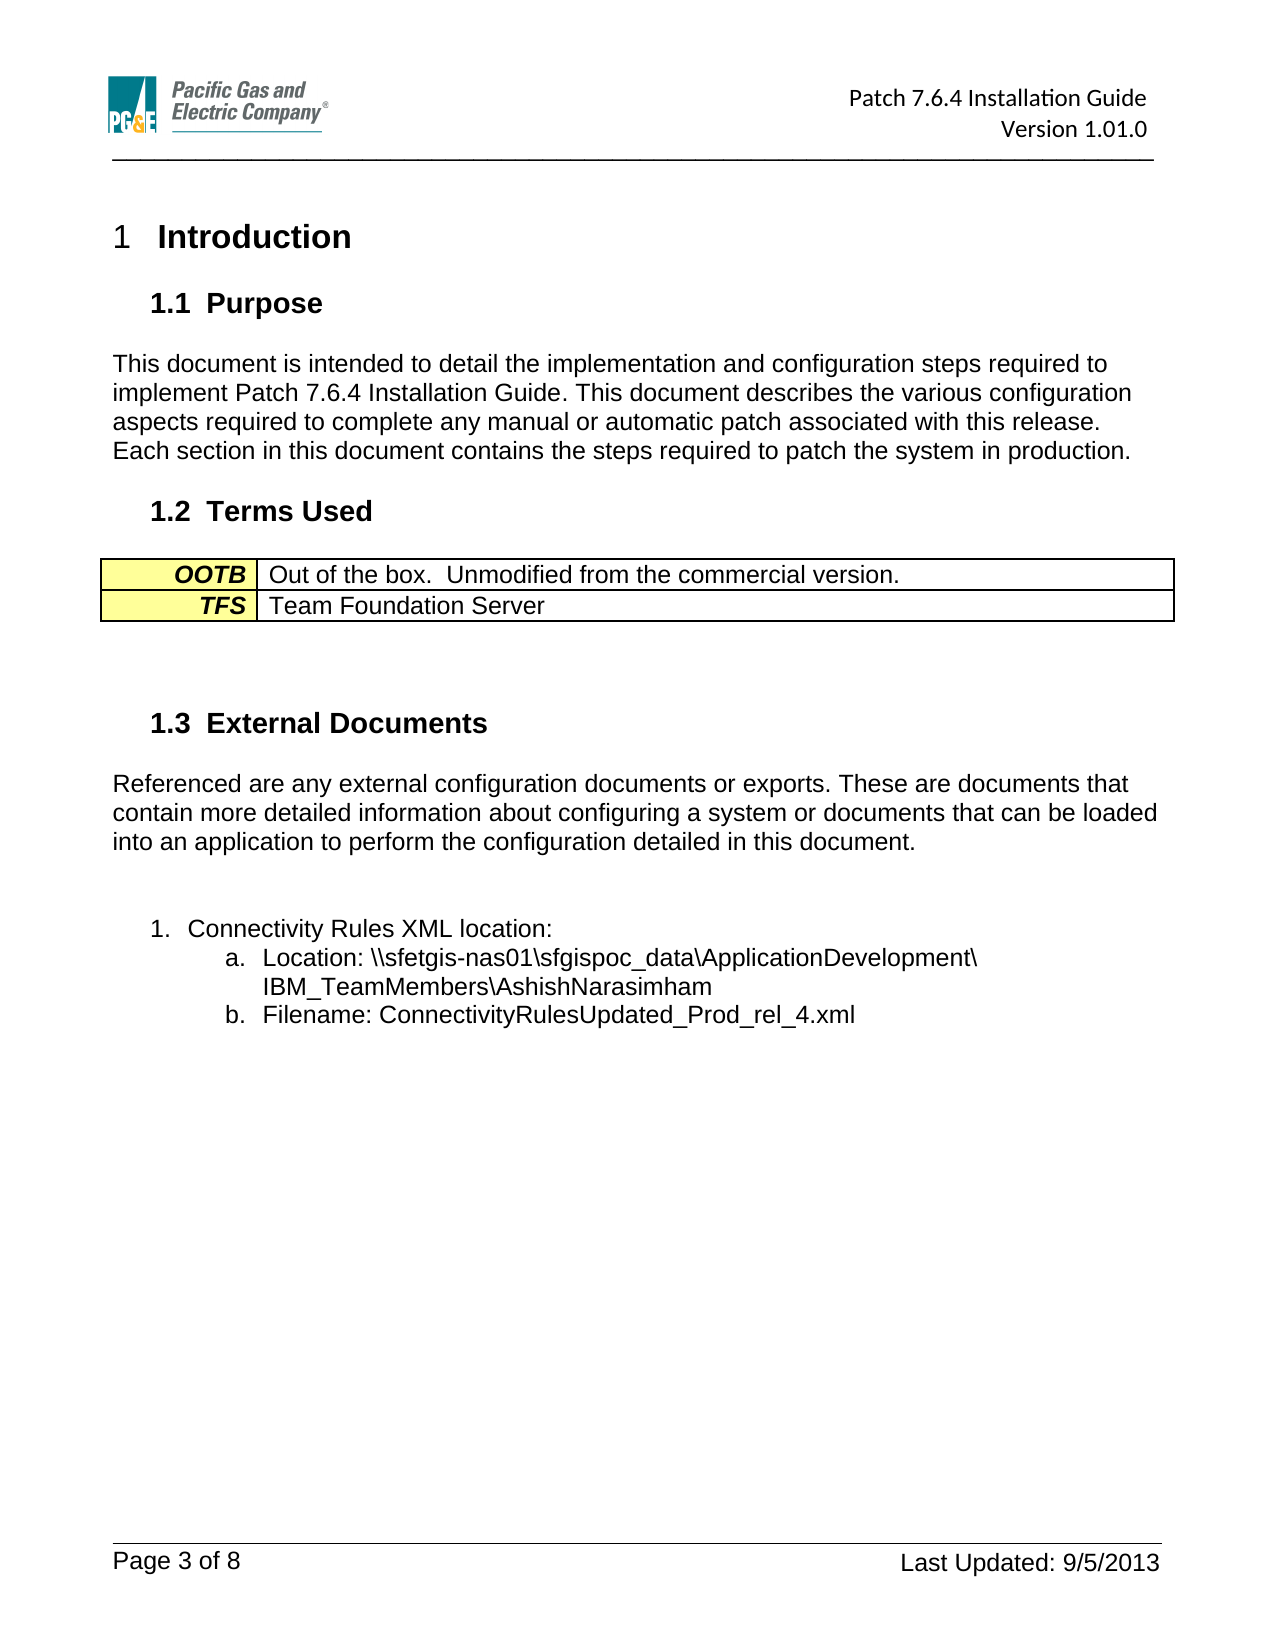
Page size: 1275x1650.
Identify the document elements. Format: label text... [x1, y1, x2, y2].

subtitle Introduction [112, 217, 1162, 256]
text Referenced are any external configuration documents or exports. These are documents that contain more detailed information about configuring a system or documents that can be loaded into an application to perform the configuration detailed in this document. [112, 769, 1162, 884]
subtitle External Documents [150, 706, 1162, 739]
text This document is intended to detail the implementation and configuration steps required to implement Patch 7.6.4 Installation Guide. This document describes the various configuration aspects required to complete any manual or automatic patch associated with this release. Each section in this document contains the steps required to patch the system in production. [112, 349, 1162, 464]
list Filename: ConnectivityRulesUpdated_Prod_rel_4.xml [225, 1001, 1162, 1029]
table_header Out of the box. Unmodified from the commercial version. [258, 560, 1173, 589]
table_header OOTB [102, 560, 256, 589]
subtitle Purpose [150, 286, 1162, 319]
subtitle Terms Used [150, 494, 1162, 528]
list Location: \\sfetgis-nas01\sfgispoc_data\ApplicationDevelopment\IBM_TeamMembers\AshishNarasimham [225, 943, 1162, 1001]
table_cell Team Foundation Server [258, 591, 1173, 620]
table_cell TFS [102, 591, 256, 620]
list Connectivity Rules XML location: [150, 914, 1162, 943]
